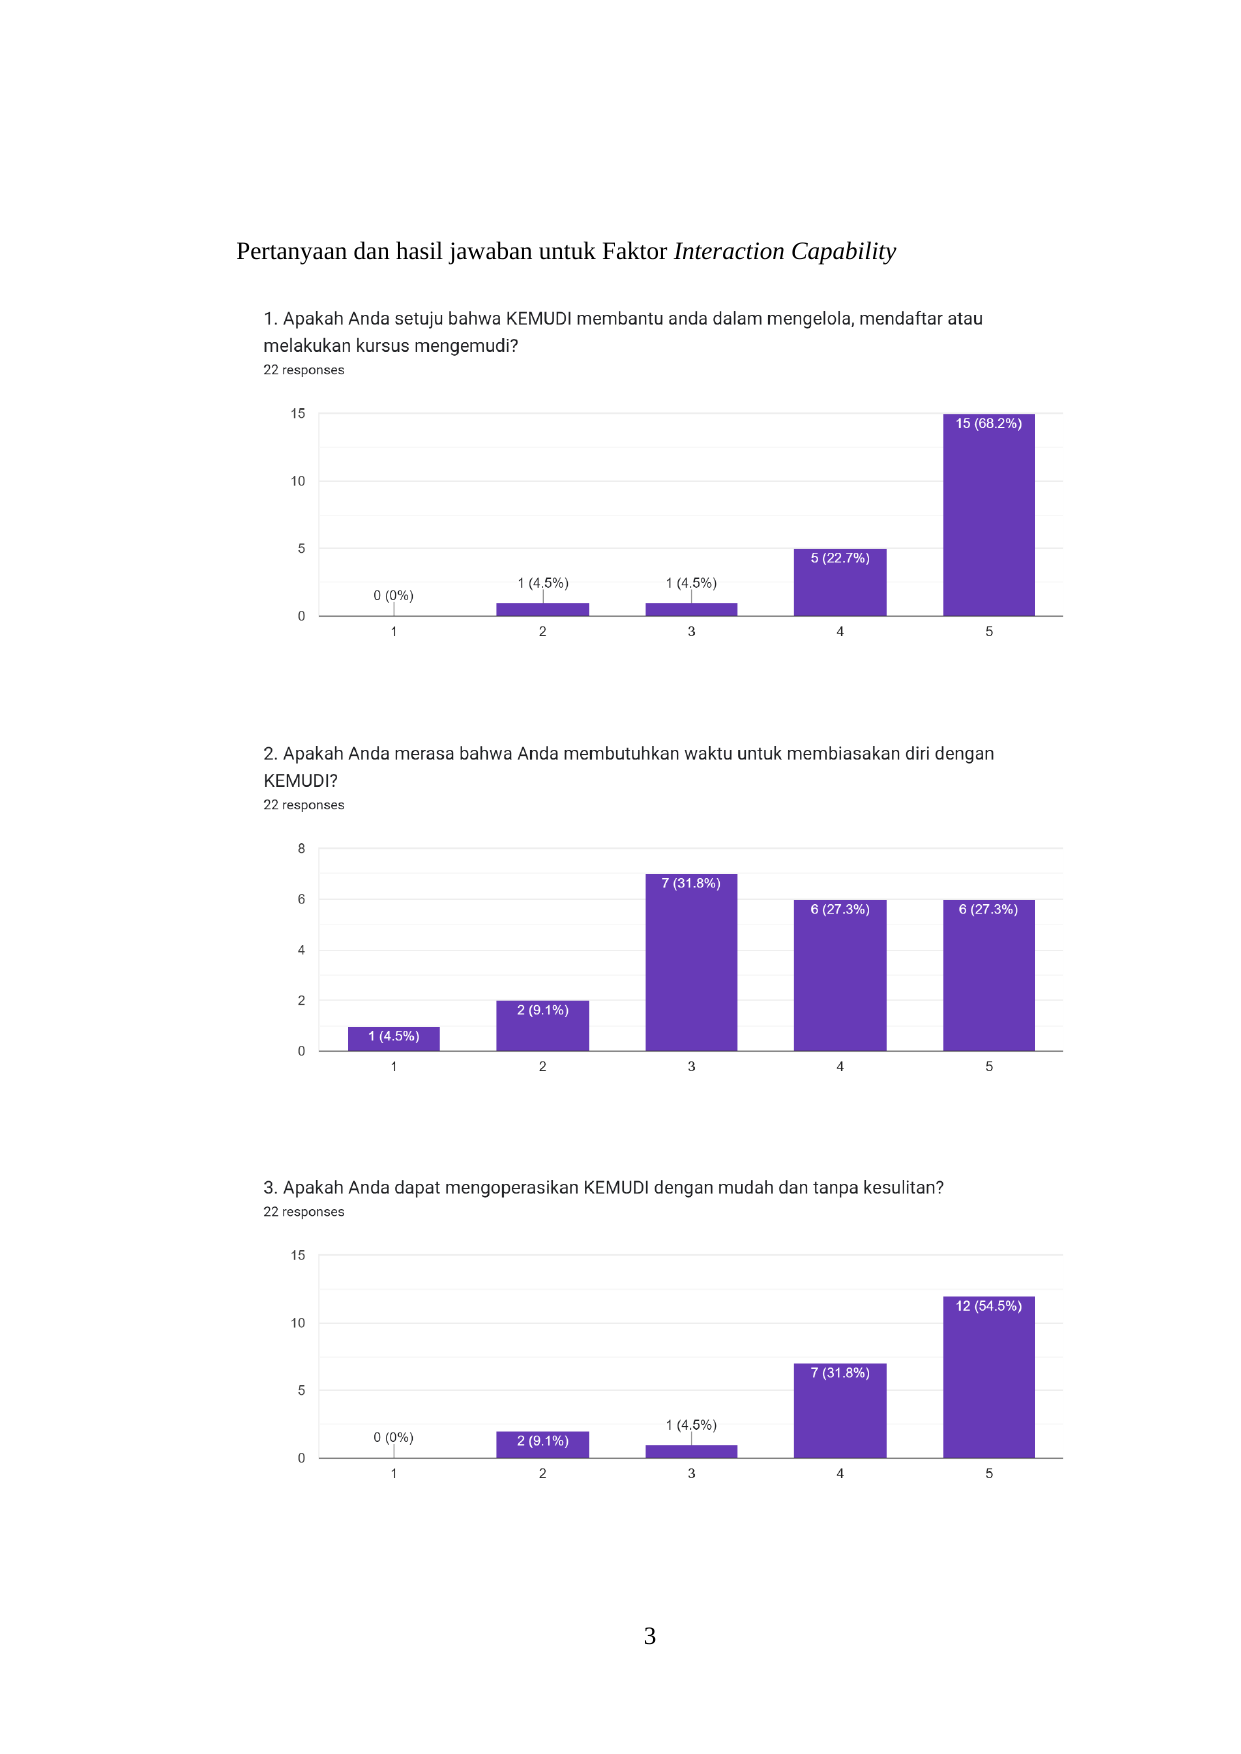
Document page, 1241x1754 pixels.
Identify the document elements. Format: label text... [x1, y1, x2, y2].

text Pertanyaan dan hasil jawaban untuk Faktor Interaction Capability [236, 236, 1063, 265]
picture [236, 714, 1064, 1135]
picture [236, 279, 1064, 700]
picture [236, 1149, 1064, 1542]
